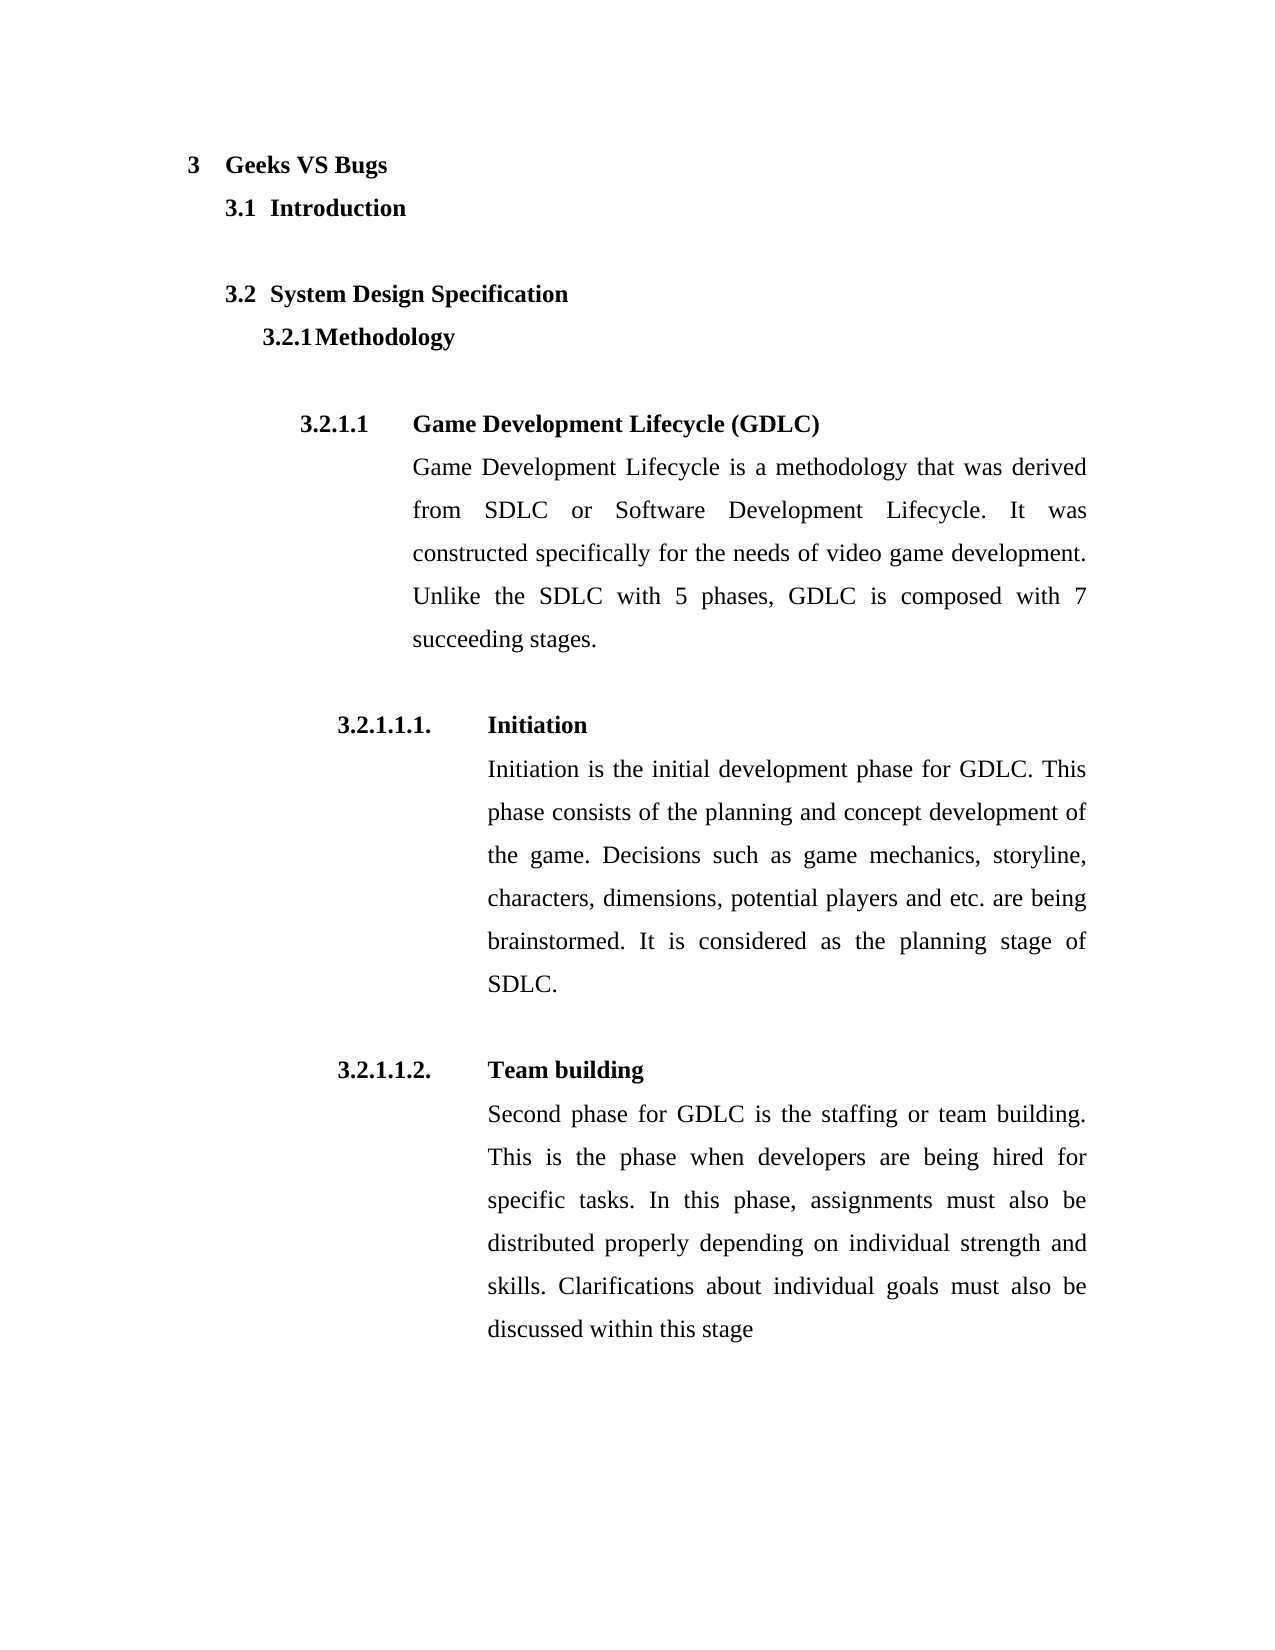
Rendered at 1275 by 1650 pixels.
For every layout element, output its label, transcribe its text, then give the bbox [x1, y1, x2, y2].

list Game Development Lifecycle (GDLC) [300, 409, 1087, 437]
text Game Development Lifecycle is a methodology that was derived from SDLC or Software Development Lifecycle. It was constructed specifically for the needs of video game development. Unlike the SDLC with 5 phases, GDLC is composed with 7 succeeding stages. [412, 452, 1087, 653]
list Geeks VS Bugs [187, 150, 1087, 179]
list Initiation [337, 711, 1087, 739]
text Second phase for GDLC is the staffing or team building. This is the phase when developers are being hired for specific tasks. In this phase, assignments must also be distributed properly depending on individual strength and skills. Clarifications about individual goals must also be discussed within this stage [487, 1099, 1087, 1343]
list Team building [337, 1056, 1087, 1084]
text Initiation is the initial development phase for GDLC. This phase consists of the planning and concept development of the game. Decisions such as game mechanics, storyline, characters, dimensions, potential players and etc. are being brainstormed. It is considered as the planning stage of SDLC. [487, 754, 1087, 998]
list Introduction [225, 193, 1087, 222]
list System Design Specification [225, 279, 1087, 308]
list Methodology [262, 322, 1087, 351]
